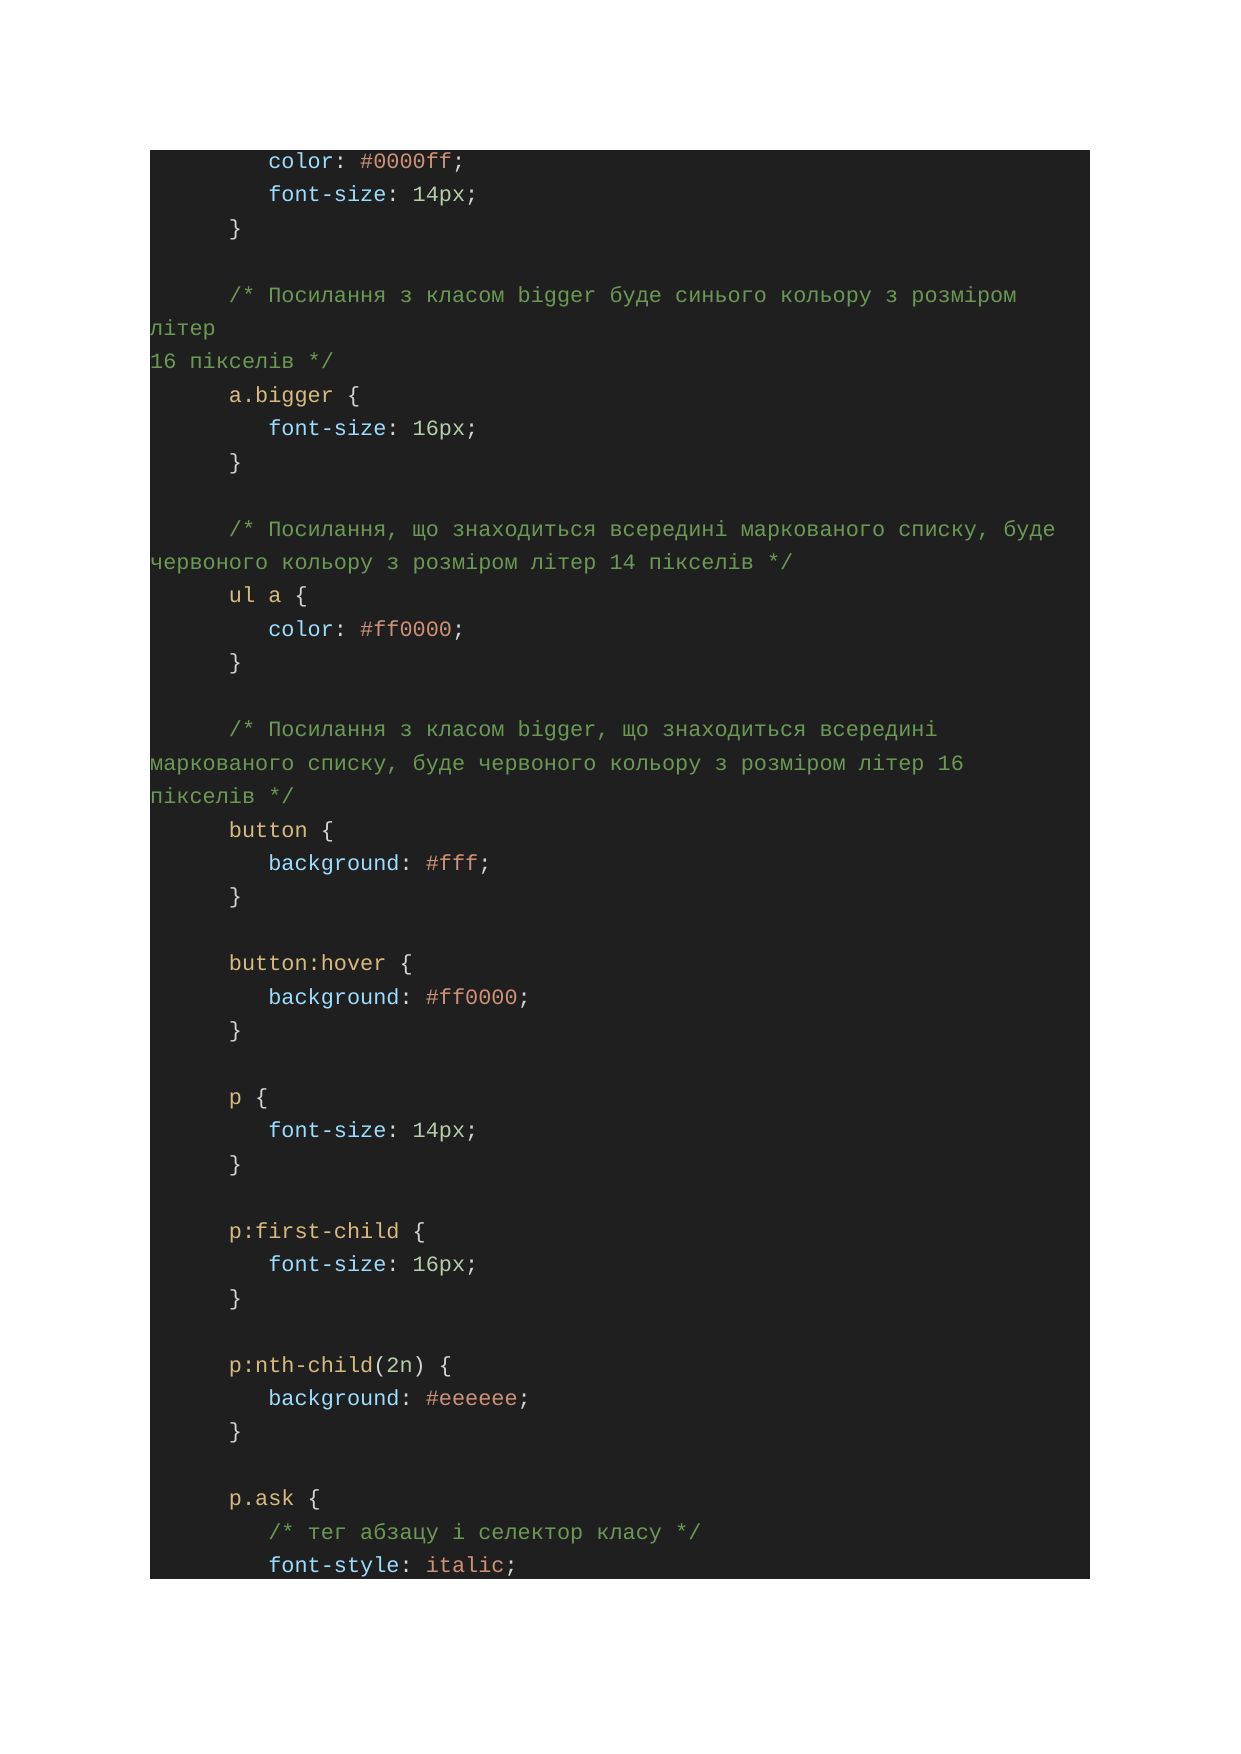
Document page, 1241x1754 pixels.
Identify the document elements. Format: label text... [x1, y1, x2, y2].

text color: #ff0000; [150, 618, 1090, 643]
text font-size: 16px; [150, 1253, 1090, 1278]
text /* Посилання, що знаходиться всередині маркованого списку, буде [150, 518, 1090, 543]
text a.bigger { [150, 384, 1090, 409]
text маркованого списку, буде червоного кольору з розміром літер 16 [150, 752, 1090, 777]
text /* Посилання з класом bigger, що знаходиться всередині [150, 718, 1090, 743]
text color: #0000ff; [150, 150, 1090, 175]
text 16 пікселів */ [150, 351, 1090, 375]
text } [150, 217, 1090, 242]
text літер [150, 317, 1090, 342]
text p.ask { [150, 1487, 1090, 1512]
text } [150, 1421, 1090, 1445]
text } [150, 1019, 1090, 1044]
text button:hover { [150, 952, 1090, 977]
text button { [150, 819, 1090, 843]
text p { [150, 1086, 1090, 1111]
text font-size: 14px; [150, 1120, 1090, 1144]
text background: #ff0000; [150, 986, 1090, 1011]
text пікселів */ [150, 785, 1090, 810]
text } [150, 451, 1090, 476]
text p:nth-child(2n) { [150, 1354, 1090, 1378]
text background: #fff; [150, 852, 1090, 877]
text } [150, 1287, 1090, 1312]
text font-size: 16px; [150, 417, 1090, 442]
text font-size: 14px; [150, 183, 1090, 208]
text /* тег абзацу і селектор класу */ [150, 1521, 1090, 1546]
text } [150, 652, 1090, 676]
text p:first-child { [150, 1220, 1090, 1245]
text font-style: italic; [150, 1554, 1090, 1579]
text ul a { [150, 585, 1090, 609]
text } [150, 886, 1090, 910]
text background: #eeeeee; [150, 1387, 1090, 1412]
text } [150, 1153, 1090, 1178]
text /* Посилання з класом bigger буде синього кольору з розміром [150, 284, 1090, 308]
text червоного кольору з розміром літер 14 пікселів */ [150, 551, 1090, 576]
